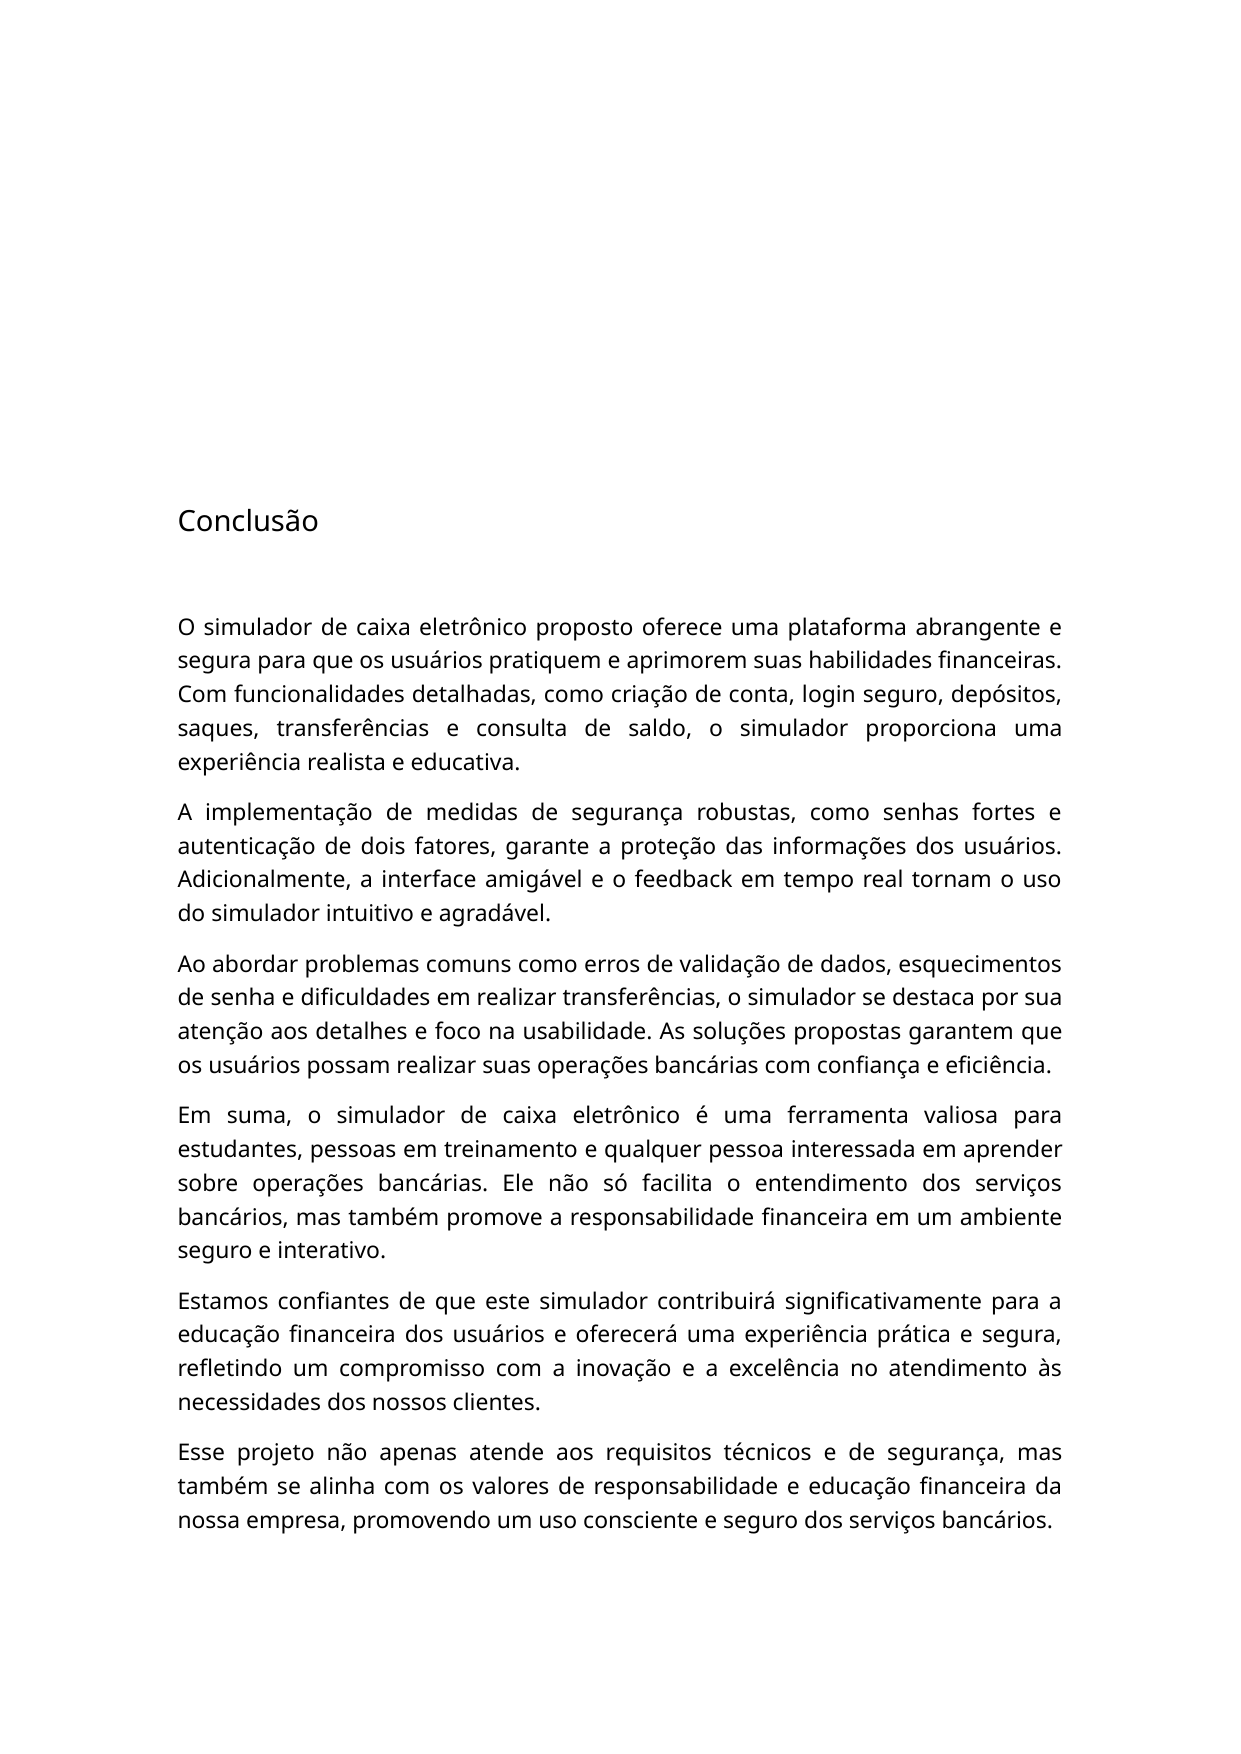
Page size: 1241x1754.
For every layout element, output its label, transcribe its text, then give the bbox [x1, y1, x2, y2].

text Em suma, o simulador de caixa eletrônico é uma ferramenta valiosa para estudantes, pessoas em treinamento e qualquer pessoa interessada em aprender sobre operações bancárias. Ele não só facilita o entendimento dos serviços bancários, mas também promove a responsabilidade financeira em um ambiente seguro e interativo. [177, 1099, 1063, 1265]
text Estamos confiantes de que este simulador contribuirá significativamente para a educação financeira dos usuários e oferecerá uma experiência prática e segura, refletindo um compromisso com a inovação e a excelência no atendimento às necessidades dos nossos clientes. [177, 1284, 1063, 1417]
text Esse projeto não apenas atende aos requisitos técnicos e de segurança, mas também se alinha com os valores de responsabilidade e educação financeira da nossa empresa, promovendo um uso consciente e seguro dos serviços bancários. [177, 1436, 1063, 1535]
text Ao abordar problemas comuns como erros de validação de dados, esquecimentos de senha e dificuldades em realizar transferências, o simulador se destaca por sua atenção aos detalhes e foco na usabilidade. As soluções propostas garantem que os usuários possam realizar suas operações bancárias com confiança e eficiência. [177, 947, 1063, 1080]
text O simulador de caixa eletrônico proposto oferece uma plataforma abrangente e segura para que os usuários pratiquem e aprimorem suas habilidades financeiras. Com funcionalidades detalhadas, como criação de conta, login seguro, depósitos, saques, transferências e consulta de saldo, o simulador proporciona uma experiência realista e educativa. [177, 610, 1063, 777]
text Conclusão [177, 501, 1063, 540]
text A implementação de medidas de segurança robustas, como senhas fortes e autenticação de dois fatores, garante a proteção das informações dos usuários. Adicionalmente, a interface amigável e o feedback em tempo real tornam o uso do simulador intuitivo e agradável. [177, 796, 1063, 928]
